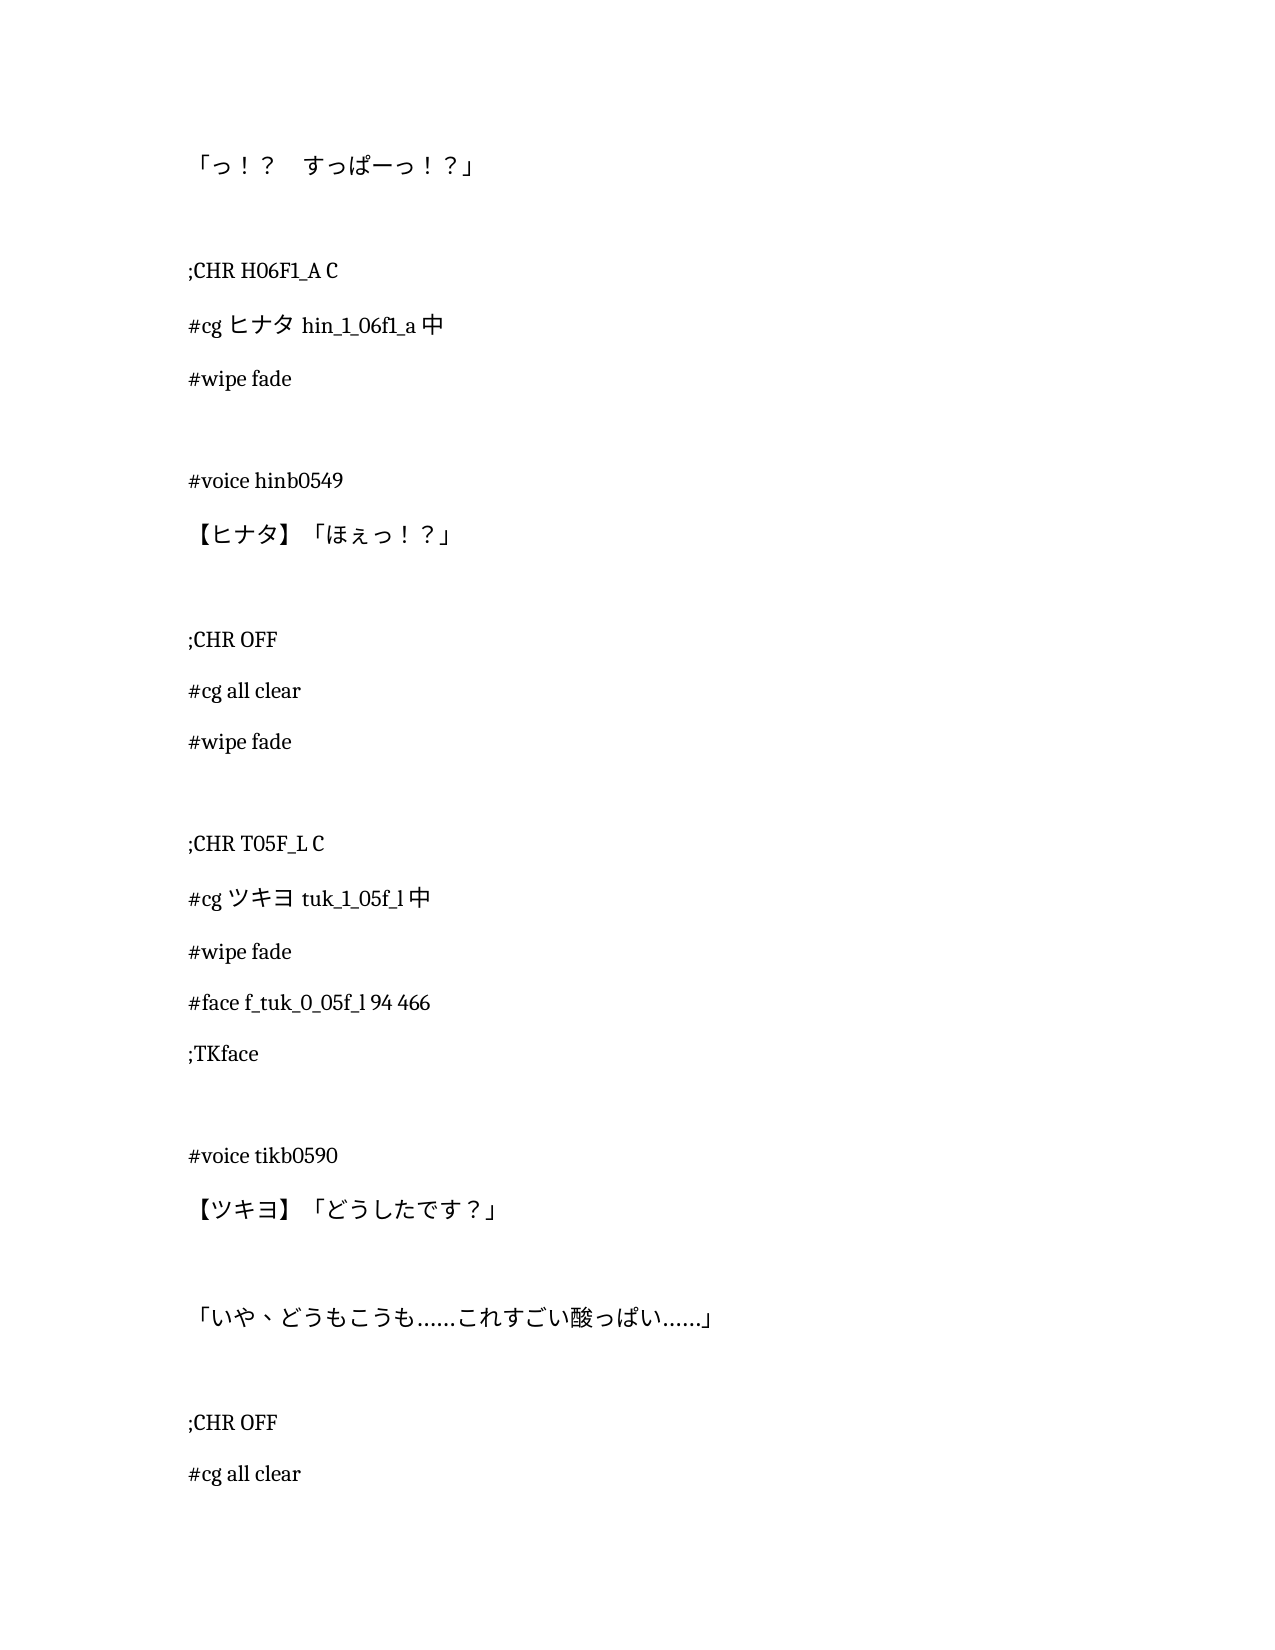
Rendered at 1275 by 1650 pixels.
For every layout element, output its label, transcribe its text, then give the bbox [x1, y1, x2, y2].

text #cg ツキヨ tuk_1_05f_l 中 [187, 882, 1087, 913]
text ;TKface [187, 1041, 1087, 1067]
text #voice tikb0590 [187, 1143, 1087, 1169]
text #wipe fade [187, 938, 1087, 965]
text #cg ヒナタ hin_1_06f1_a 中 [187, 309, 1087, 340]
text 「いや、どうもこうも……これすごい酸っぱい……」 [187, 1302, 1087, 1333]
text 「っ！？ すっぱーっ！？」 [187, 150, 1087, 181]
text ;CHR H06F1_A C [187, 258, 1087, 284]
text 【ツキヨ】「どうしたです？」 [187, 1194, 1087, 1225]
text #cg all clear [187, 678, 1087, 704]
text ;CHR T05F_L C [187, 831, 1087, 857]
text ;CHR OFF [187, 1409, 1087, 1436]
text ;CHR OFF [187, 627, 1087, 653]
text #wipe fade [187, 729, 1087, 755]
text #wipe fade [187, 366, 1087, 392]
text 【ヒナタ】「ほぇっ！？」 [187, 519, 1087, 550]
text #cg all clear [187, 1460, 1087, 1487]
text #voice hinb0549 [187, 468, 1087, 494]
text #face f_tuk_0_05f_l 94 466 [187, 989, 1087, 1016]
